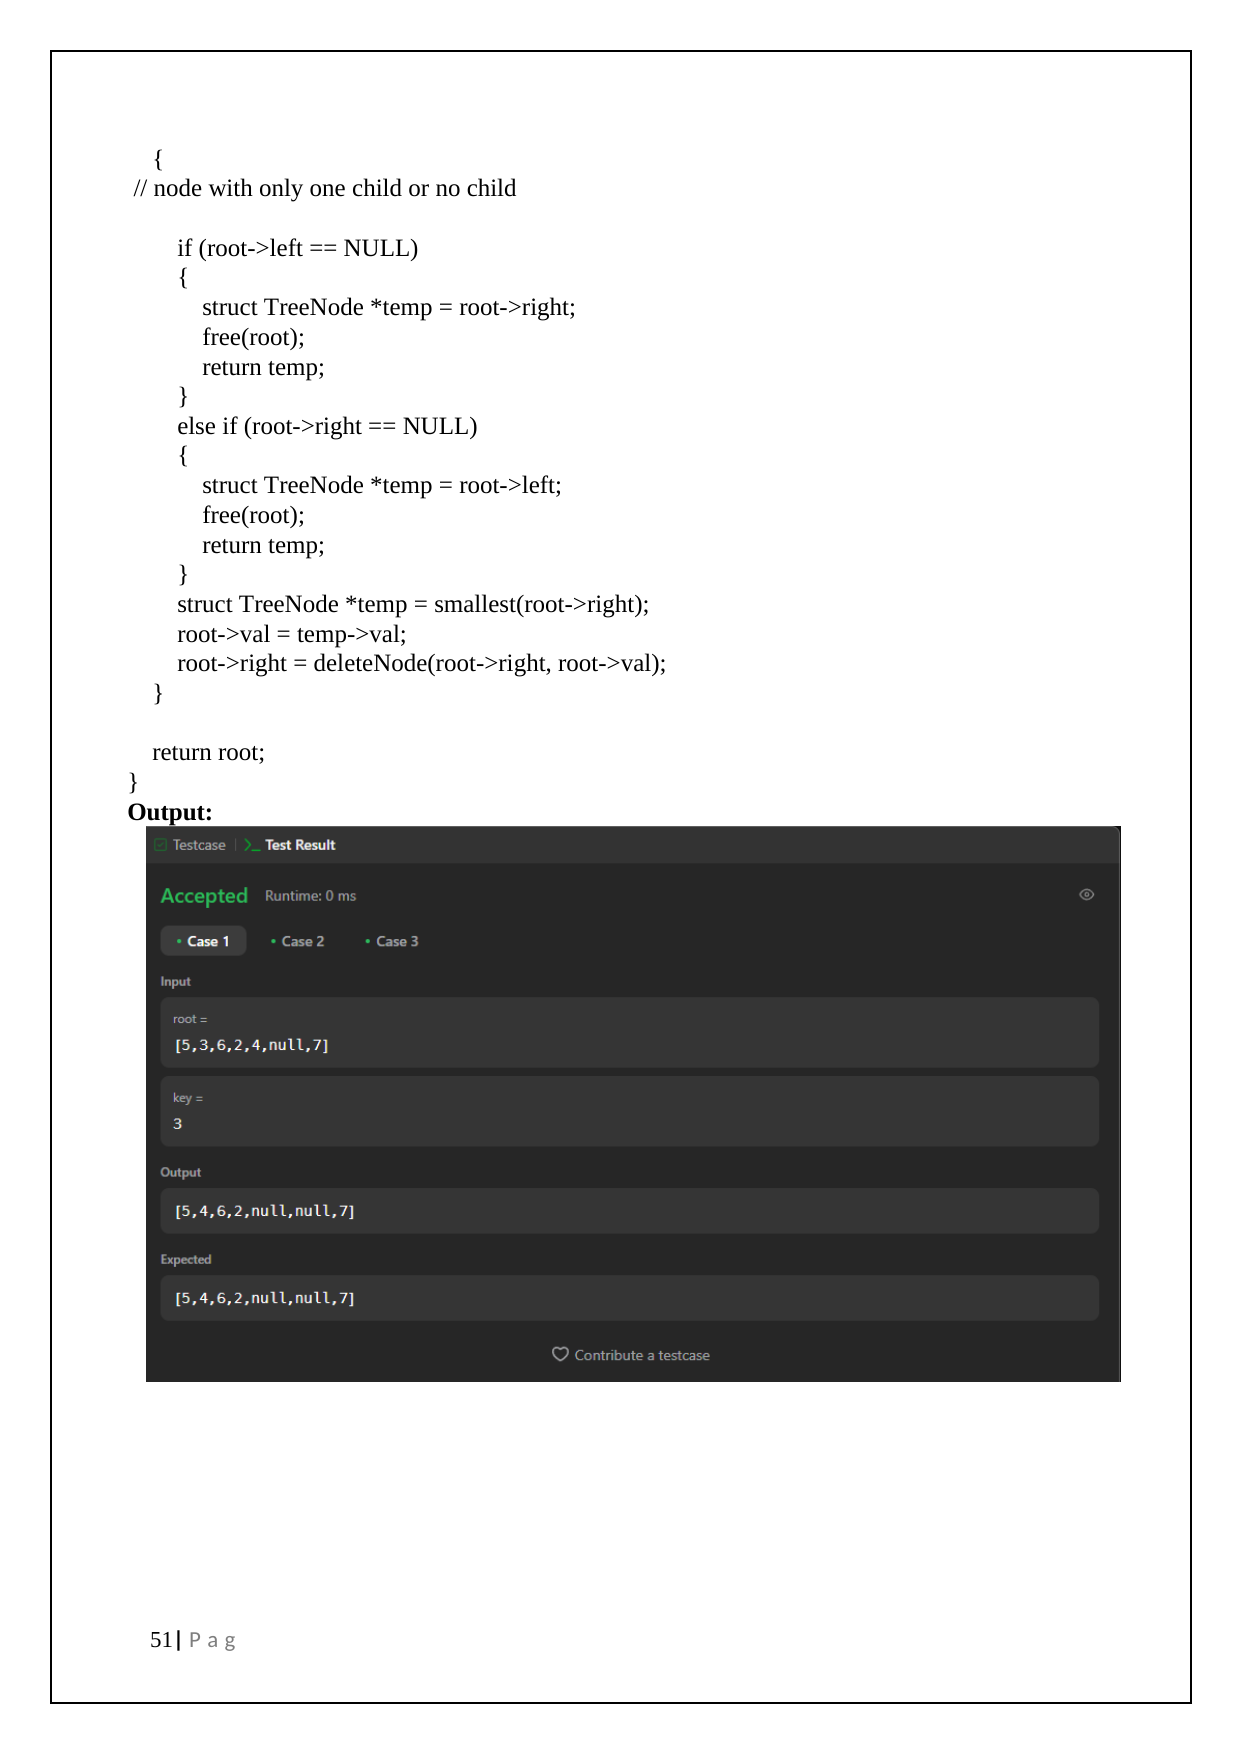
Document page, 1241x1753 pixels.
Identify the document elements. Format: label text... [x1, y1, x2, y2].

text free(root); [127, 322, 1103, 351]
text struct TreeNode *temp = root->right; [127, 292, 1103, 321]
text else if (root->right == NULL) [127, 411, 1103, 440]
text if (root->left == NULL) [127, 233, 1103, 262]
text return temp; [127, 530, 1103, 558]
text } [127, 767, 1103, 796]
text { [127, 262, 1103, 291]
text return temp; [127, 352, 1103, 380]
text // node with only one child or no child [127, 173, 1103, 202]
text return root; [127, 737, 1103, 766]
text } [127, 381, 1103, 410]
text } [127, 559, 1103, 588]
text struct TreeNode *temp = root->left; [127, 470, 1103, 499]
text root->val = temp->val; [127, 619, 1103, 647]
text root->right = deleteNode(root->right, root->val); [127, 648, 1103, 677]
text { [127, 144, 1103, 172]
text Output: [127, 797, 1103, 826]
text { [127, 441, 1103, 469]
text free(root); [127, 500, 1103, 529]
text } [127, 678, 1103, 707]
text struct TreeNode *temp = smallest(root->right); [127, 589, 1103, 618]
